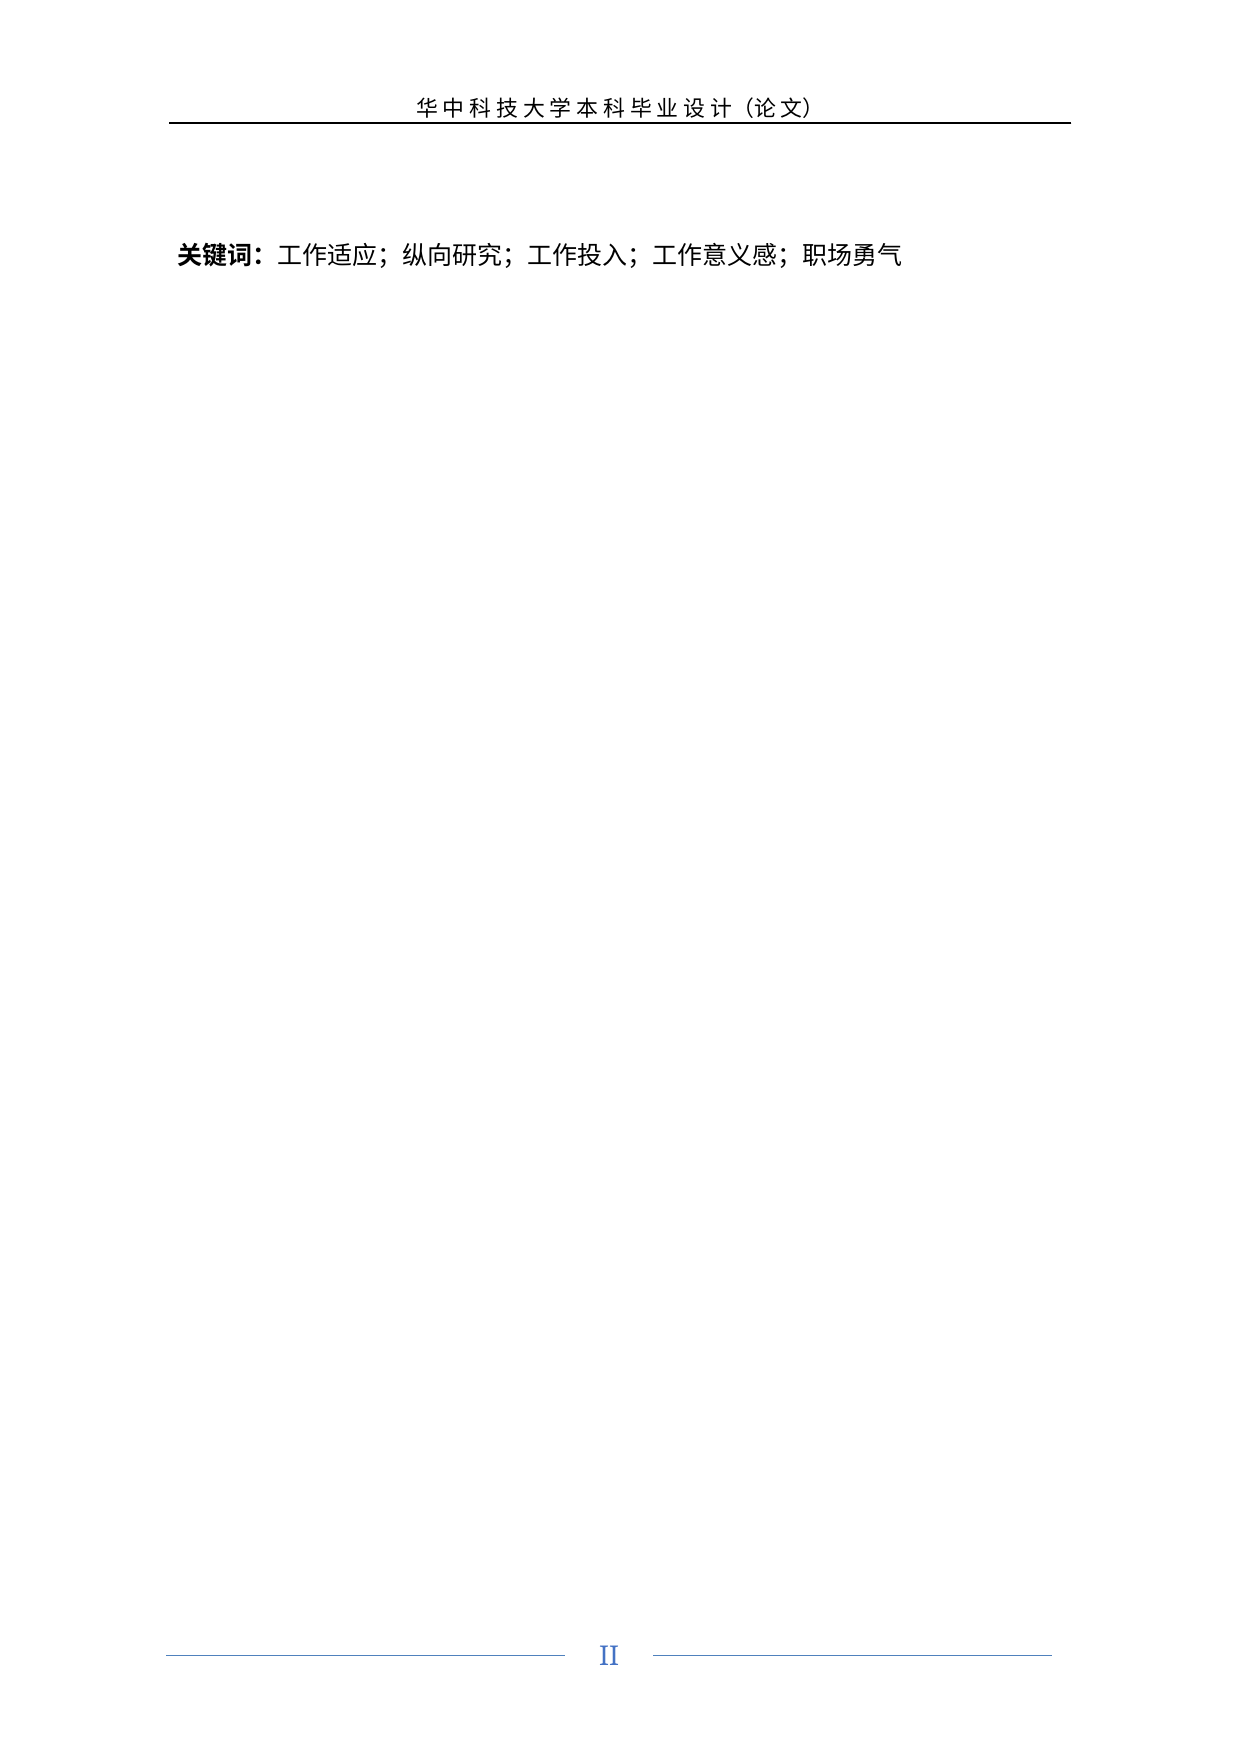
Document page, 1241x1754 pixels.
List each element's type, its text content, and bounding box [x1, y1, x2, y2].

text 关键词：工作适应；纵向研究；工作投入；工作意义感；职场勇气 [177, 221, 1063, 286]
